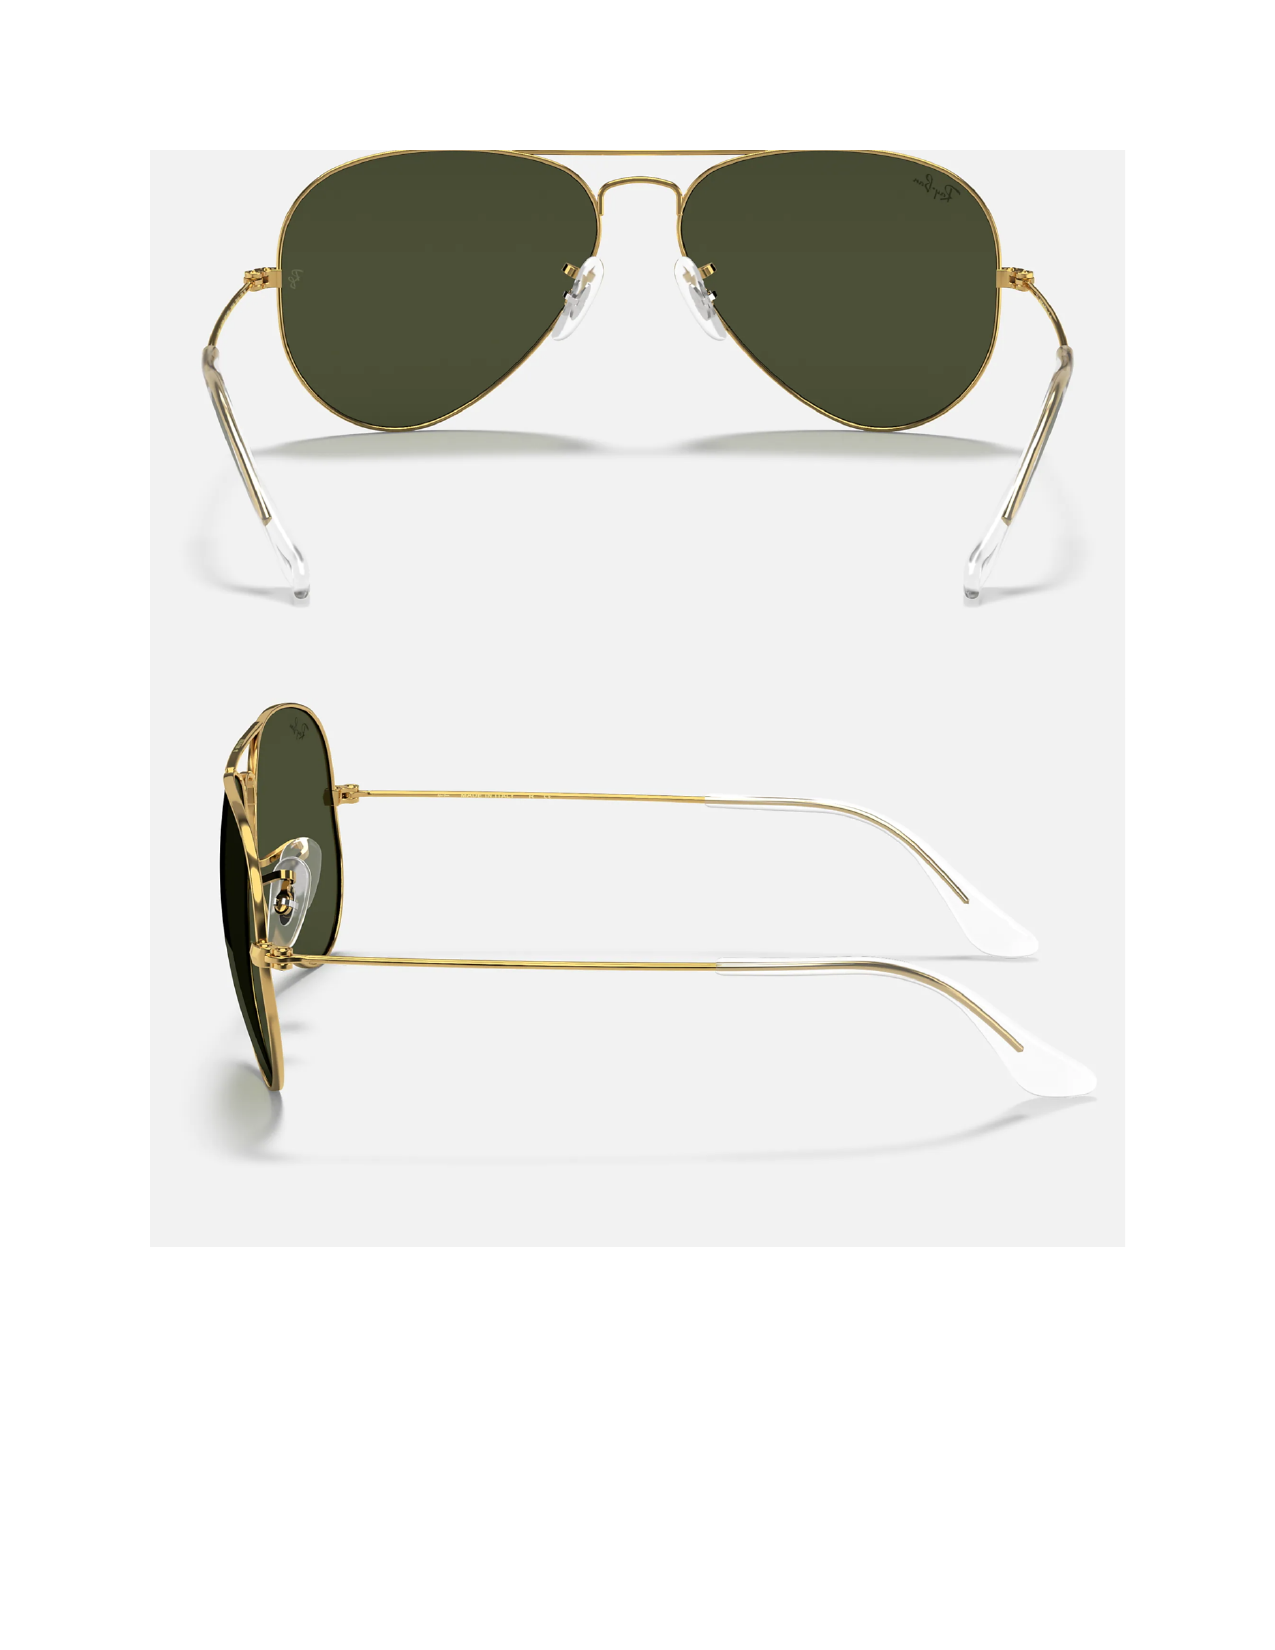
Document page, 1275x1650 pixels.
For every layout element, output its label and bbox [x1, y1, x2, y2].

picture [150, 150, 1125, 1247]
